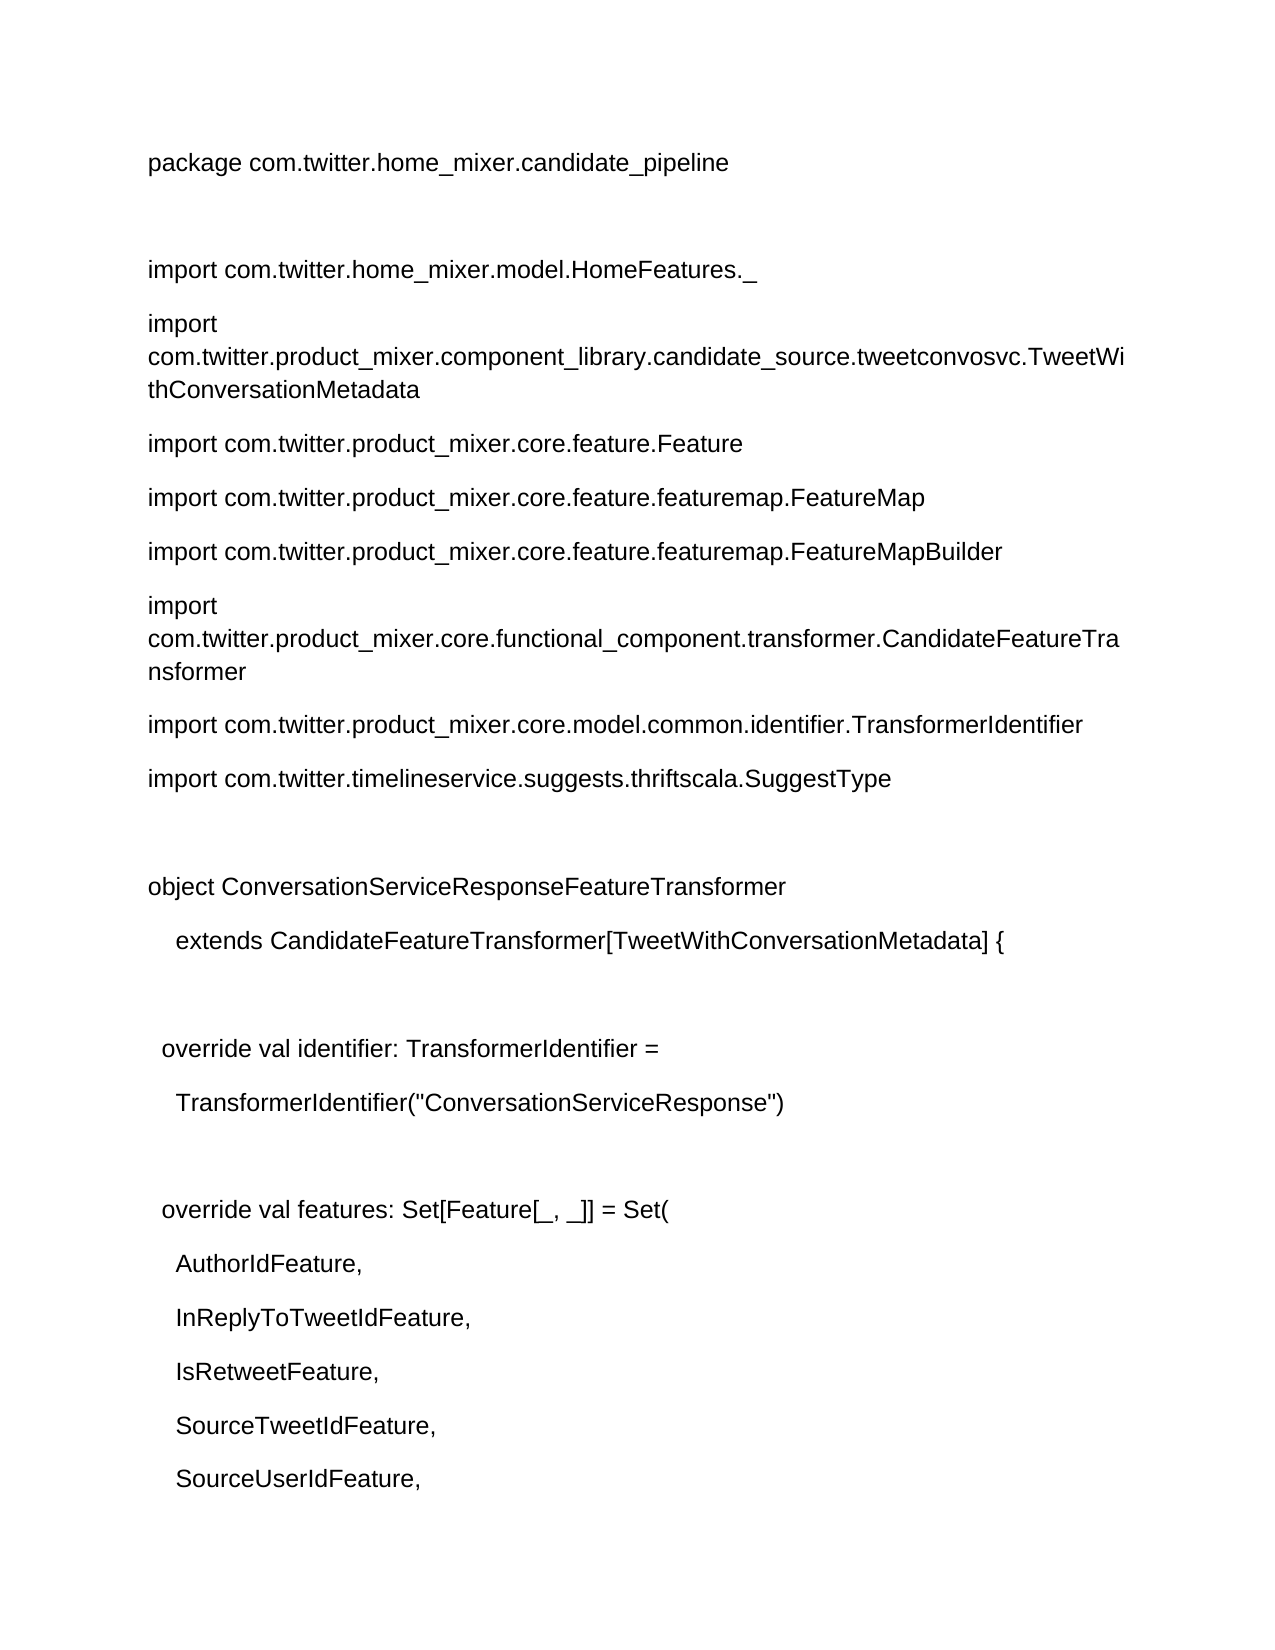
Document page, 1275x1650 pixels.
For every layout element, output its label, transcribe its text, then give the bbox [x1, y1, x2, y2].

text import com.twitter.product_mixer.component_library.candidate_source.tweetconvosvc.TweetWithConversationMetadata [148, 309, 1127, 404]
text import com.twitter.product_mixer.core.model.common.identifier.TransformerIdentifier [148, 711, 1127, 739]
text import com.twitter.product_mixer.core.functional_component.transformer.CandidateFeatureTransformer [148, 591, 1127, 685]
text package com.twitter.home_mixer.candidate_pipeline [148, 148, 1127, 176]
text import com.twitter.product_mixer.core.feature.Feature [148, 429, 1127, 458]
text import com.twitter.product_mixer.core.feature.featuremap.FeatureMap [148, 483, 1127, 512]
text SourceUserIdFeature, [148, 1464, 1127, 1493]
text object ConversationServiceResponseFeatureTransformer [148, 872, 1127, 901]
text override val features: Set[Feature[_, _]] = Set( [148, 1195, 1127, 1224]
text extends CandidateFeatureTransformer[TweetWithConversationMetadata] { [148, 926, 1127, 955]
text AuthorIdFeature, [148, 1249, 1127, 1278]
text TransformerIdentifier("ConversationServiceResponse") [148, 1087, 1127, 1116]
text InReplyToTweetIdFeature, [148, 1303, 1127, 1332]
text SourceTweetIdFeature, [148, 1411, 1127, 1439]
text override val identifier: TransformerIdentifier = [148, 1034, 1127, 1062]
text import com.twitter.home_mixer.model.HomeFeatures._ [148, 255, 1127, 284]
text import com.twitter.timelineservice.suggests.thriftscala.SuggestType [148, 764, 1127, 793]
text import com.twitter.product_mixer.core.feature.featuremap.FeatureMapBuilder [148, 537, 1127, 566]
text IsRetweetFeature, [148, 1357, 1127, 1386]
